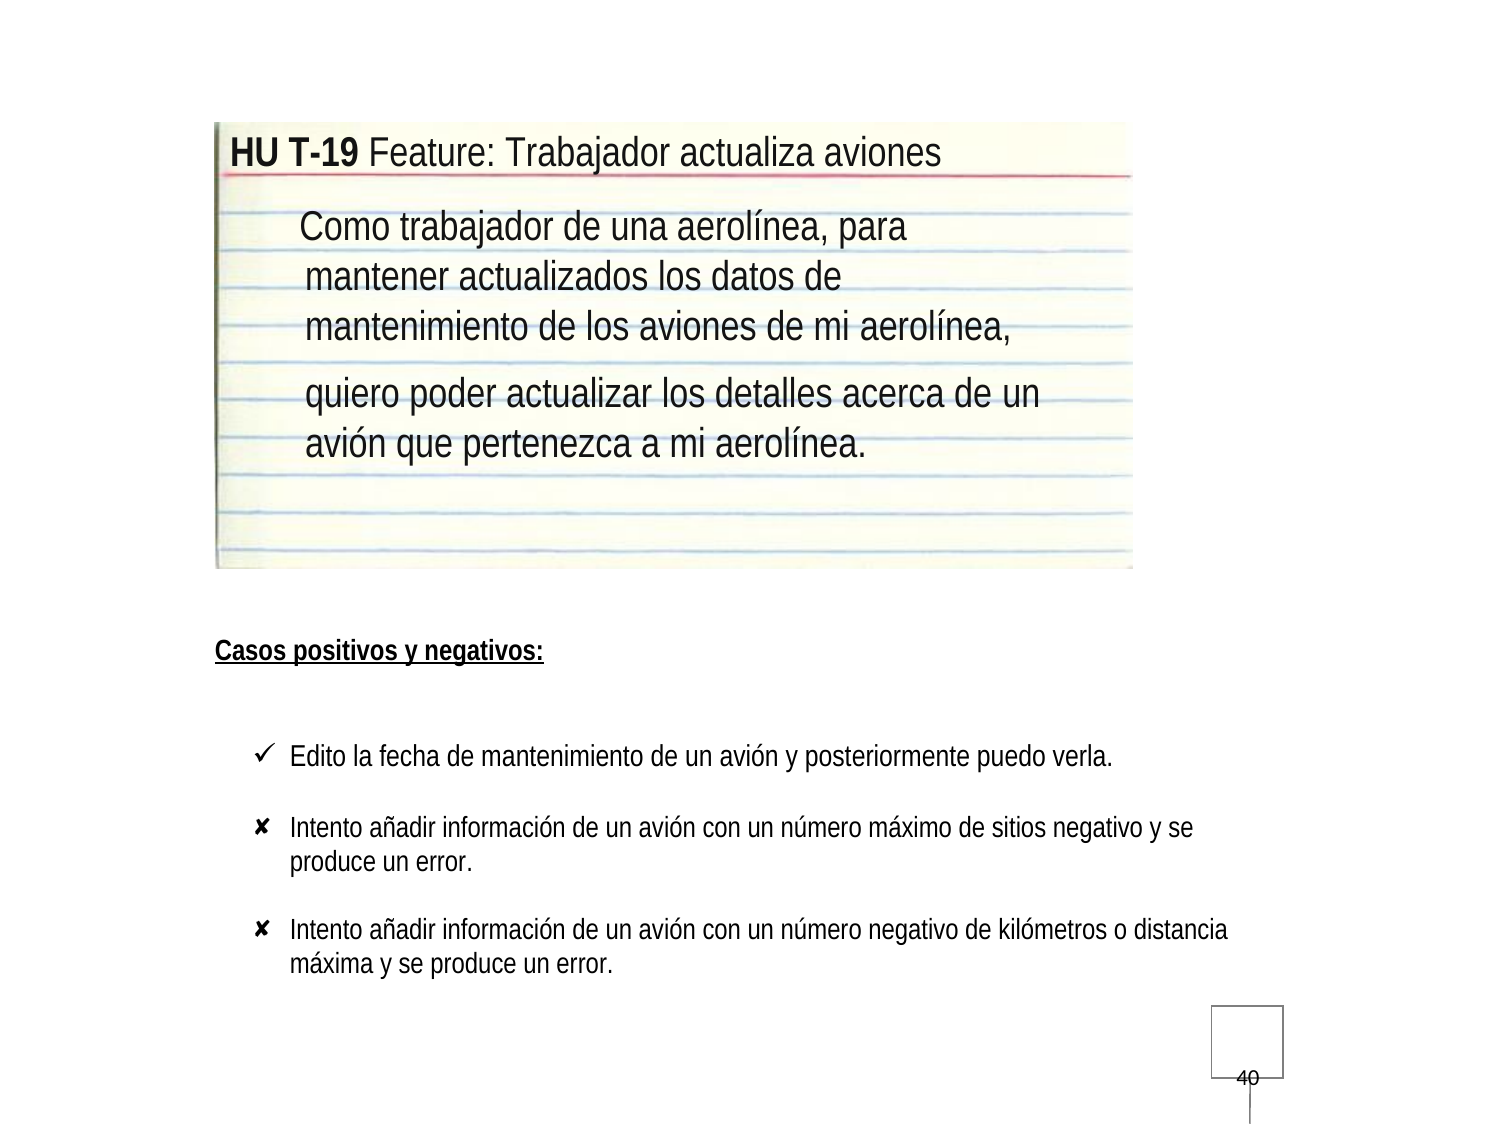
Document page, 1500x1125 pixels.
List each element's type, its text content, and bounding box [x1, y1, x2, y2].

list Edito la fecha de mantenimiento de un avión y posteriormente puedo verla. [252, 738, 1285, 773]
text Casos positivos y negativos: [214, 633, 1285, 666]
list Intento añadir información de un avión con un número negativo de kilómetros o distancia máxima y se produce un error. [252, 912, 1285, 980]
list Intento añadir información de un avión con un número máximo de sitios negativo y se produce un error. [252, 811, 1285, 878]
picture [214, 122, 1133, 569]
